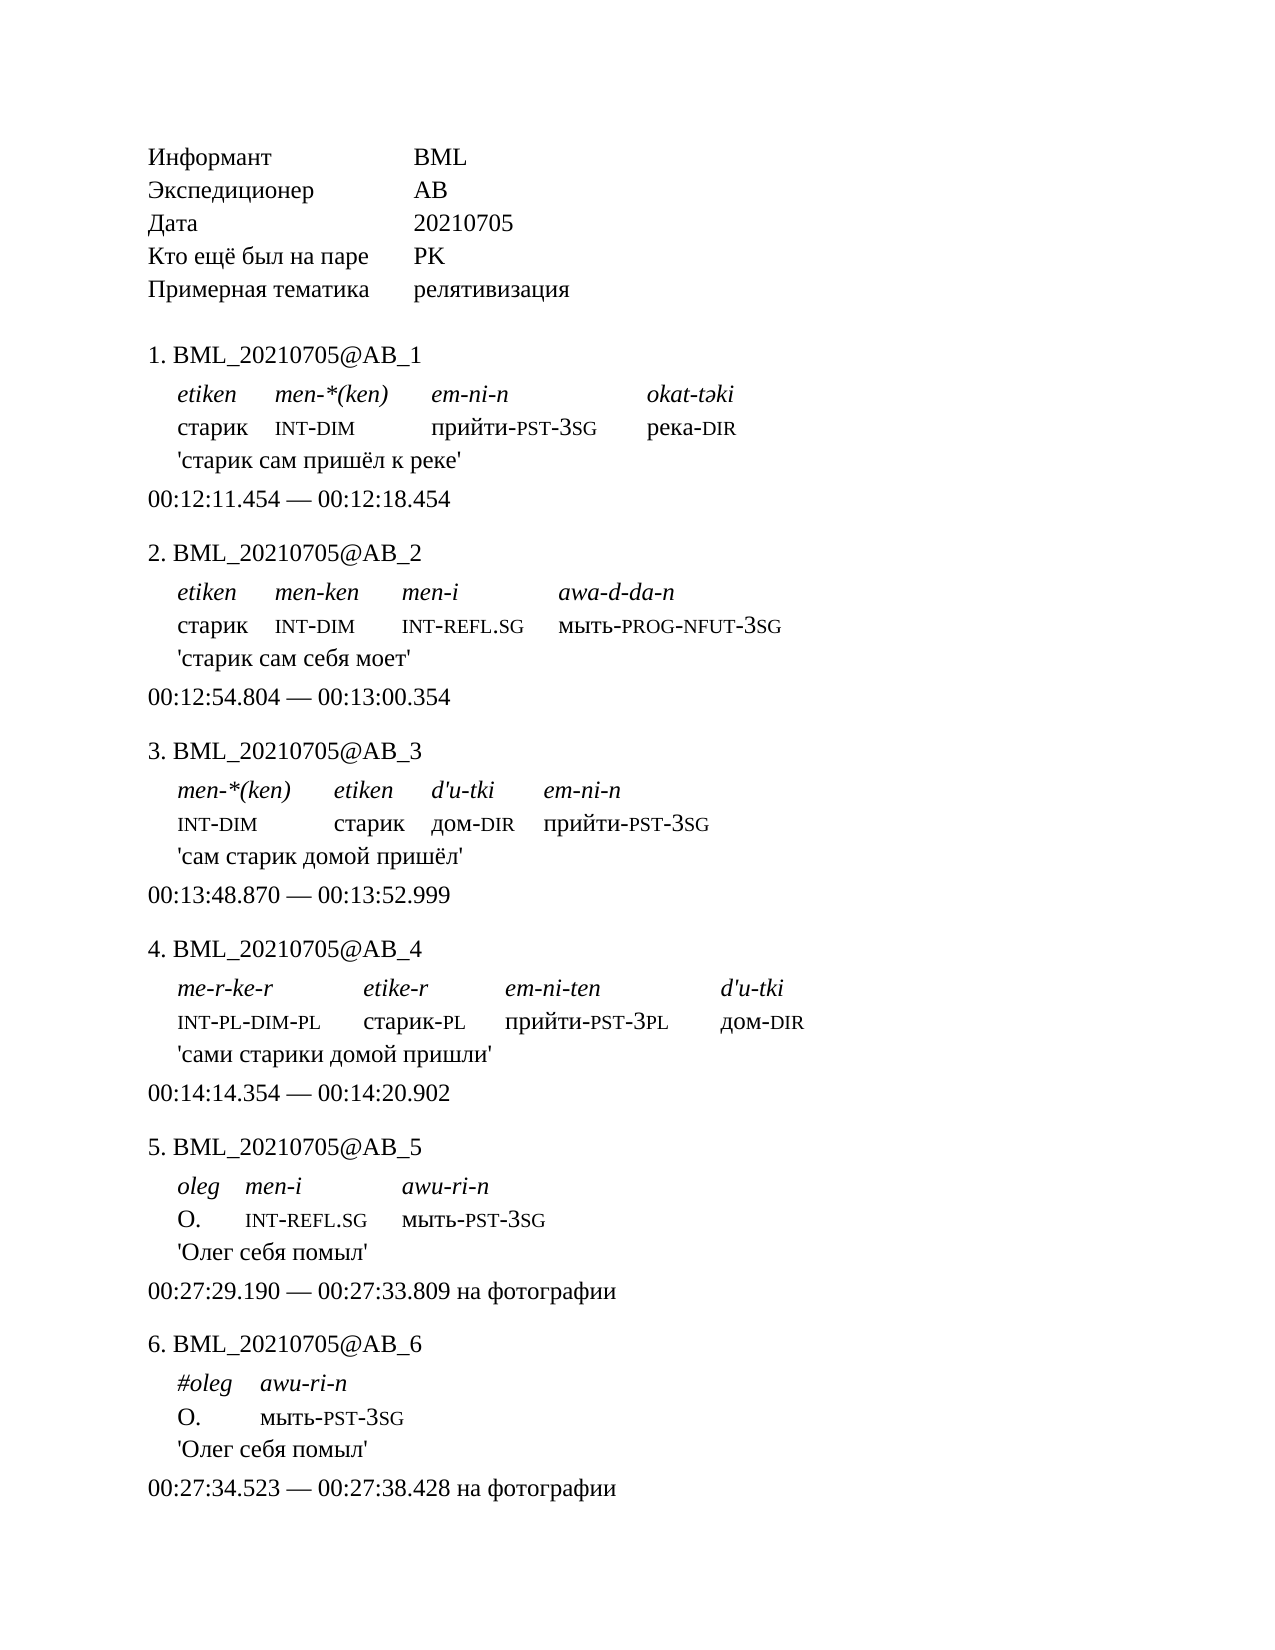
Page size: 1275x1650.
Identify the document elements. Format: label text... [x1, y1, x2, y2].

text oleg men-i awu-ri-n [177, 1171, 1186, 1199]
text 2. BML_20210705@AB_2 [148, 538, 1186, 567]
text 00:27:29.190 — 00:27:33.809 на фотографии [148, 1276, 1186, 1304]
text 'сам старик домой пришёл' [177, 841, 1186, 870]
text 1. BML_20210705@AB_1 [148, 341, 1186, 369]
text 00:12:11.454 — 00:12:18.454 [148, 484, 1186, 513]
text 'старик сам себя моет' [177, 643, 1186, 672]
text men-*(ken) etiken d'u-tki em-ni-n [177, 775, 1186, 804]
text 'Олег себя помыл' [177, 1237, 1186, 1266]
text 00:27:34.523 — 00:27:38.428 на фотографии [148, 1473, 1186, 1502]
text 00:14:14.354 — 00:14:20.902 [148, 1078, 1186, 1107]
text 00:13:48.870 — 00:13:52.999 [148, 880, 1186, 909]
text me-r-ke-r etike-r em-ni-ten d'u-tki [177, 973, 1186, 1002]
table_cell Кто ещё был на паре [136, 241, 402, 274]
text int-pl-dim-pl старик-pl прийти-pst-3pl дом-dir [177, 1006, 1186, 1035]
text 4. BML_20210705@AB_4 [148, 934, 1186, 963]
text старик int-dim int-refl.sg мыть-prog-nfut-3sg [177, 610, 1186, 639]
text 'Олег себя помыл' [177, 1434, 1186, 1463]
table_header Информант [136, 143, 402, 175]
text etiken men-*(ken) em-ni-n okat-təki [177, 379, 1186, 408]
table_cell 20210705 [402, 209, 1140, 241]
table_cell PK [402, 241, 1140, 274]
text O. int-refl.sg мыть-pst-3sg [177, 1204, 1186, 1232]
text int-dim старик дом-dir прийти-pst-3sg [177, 808, 1186, 837]
text #oleg awu-ri-n [177, 1368, 1186, 1397]
table_header BML [402, 143, 1140, 175]
text 'старик сам пришёл к реке' [177, 446, 1186, 474]
text старик int-dim прийти-pst-3sg река-dir [177, 412, 1186, 441]
text 00:12:54.804 — 00:13:00.354 [148, 682, 1186, 711]
table_cell релятивизация [402, 275, 1140, 307]
table_cell Примерная тематика [136, 275, 402, 307]
text O. мыть-pst-3sg [177, 1402, 1186, 1430]
text 'сами старики домой пришли' [177, 1039, 1186, 1068]
table_cell Дата [136, 209, 402, 241]
text 6. BML_20210705@AB_6 [148, 1329, 1186, 1358]
table_cell AB [402, 175, 1140, 208]
text 3. BML_20210705@AB_3 [148, 736, 1186, 765]
text etiken men-ken men-i awa-d-da-n [177, 577, 1186, 606]
table_cell Экспедиционер [136, 175, 402, 208]
text 5. BML_20210705@AB_5 [148, 1132, 1186, 1161]
